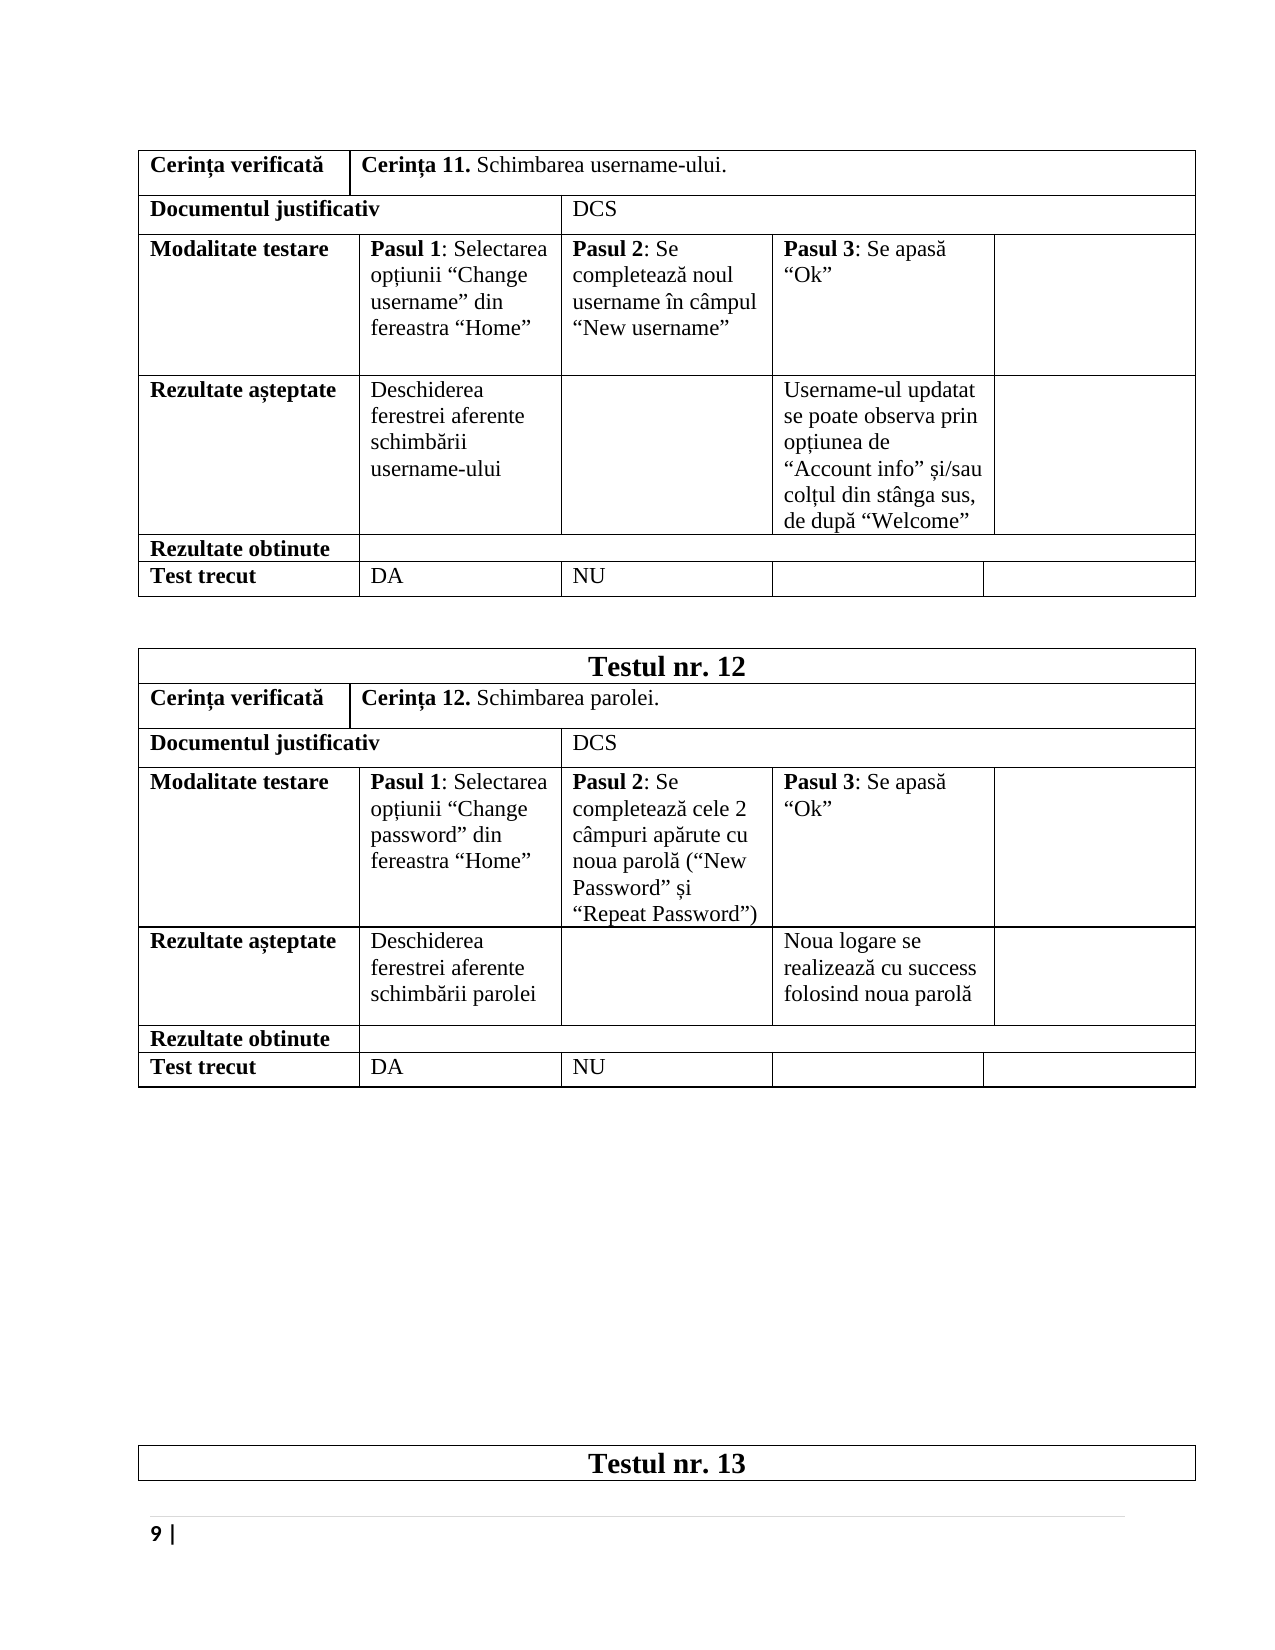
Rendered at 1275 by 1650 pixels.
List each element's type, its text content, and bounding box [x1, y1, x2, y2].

table_cell [562, 376, 772, 534]
table_cell Test trecut [139, 562, 359, 596]
table_cell Documentul justificativ [139, 196, 561, 234]
table_cell NU [562, 1053, 772, 1086]
table_cell [984, 562, 1195, 596]
table_cell [995, 928, 1195, 1024]
table_cell Cerința verificată [139, 684, 349, 728]
table_cell Pasul 1: Selectarea opțiunii “Change username” din fereastra “Home” [360, 235, 561, 374]
table_cell DA [360, 562, 561, 596]
table_cell Cerința verificată [139, 151, 349, 194]
table_cell Documentul justificativ [139, 729, 561, 767]
table_cell [995, 376, 1195, 534]
table_cell DCS [562, 196, 1195, 234]
table_cell [995, 768, 1195, 926]
table_cell Username-ul updatat se poate observa prin opțiunea de “Account info” și/sau colțul din stânga sus, de după “Welcome” [773, 376, 994, 534]
table_cell Rezultate obtinute [139, 535, 359, 561]
table_cell Pasul 3: Se apasă “Ok” [773, 768, 994, 926]
table_cell Deschiderea ferestrei aferente schimbării parolei [360, 928, 561, 1024]
table_cell Test trecut [139, 1053, 359, 1086]
table_cell Noua logare se realizează cu success folosind noua parolă [773, 928, 994, 1024]
table_cell Modalitate testare [139, 235, 359, 374]
table_cell [984, 1053, 1195, 1086]
table_cell Pasul 1: Selectarea opțiunii “Change password” din fereastra “Home” [360, 768, 561, 926]
table_cell [773, 562, 983, 596]
table_header Testul nr. 12 [139, 649, 1195, 683]
table_cell Rezultate obtinute [139, 1026, 359, 1052]
table_cell Rezultate așteptate [139, 928, 359, 1024]
table_cell [562, 928, 772, 1024]
table_cell Pasul 2: Se completează cele 2 câmpuri apărute cu noua parolă (“New Password” și “Repeat Password”) [562, 768, 772, 926]
table_cell Rezultate așteptate [139, 376, 359, 534]
table_cell NU [562, 562, 772, 596]
table_cell Deschiderea ferestrei aferente schimbării username-ului [360, 376, 561, 534]
table_cell DA [360, 1053, 561, 1086]
table_cell Pasul 3: Se apasă “Ok” [773, 235, 994, 374]
table_cell [360, 535, 1195, 561]
table_cell DCS [562, 729, 1195, 767]
table_cell [773, 1053, 983, 1086]
table_cell Modalitate testare [139, 768, 359, 926]
table_cell Cerința 12. Schimbarea parolei. [351, 684, 1195, 728]
table_cell Pasul 2: Se completează noul username în câmpul “New username” [562, 235, 772, 374]
table_cell [360, 1026, 1195, 1052]
table_header Testul nr. 13 [139, 1446, 1195, 1480]
table_cell [995, 235, 1195, 374]
table_cell Cerința 11. Schimbarea username-ului. [351, 151, 1195, 194]
